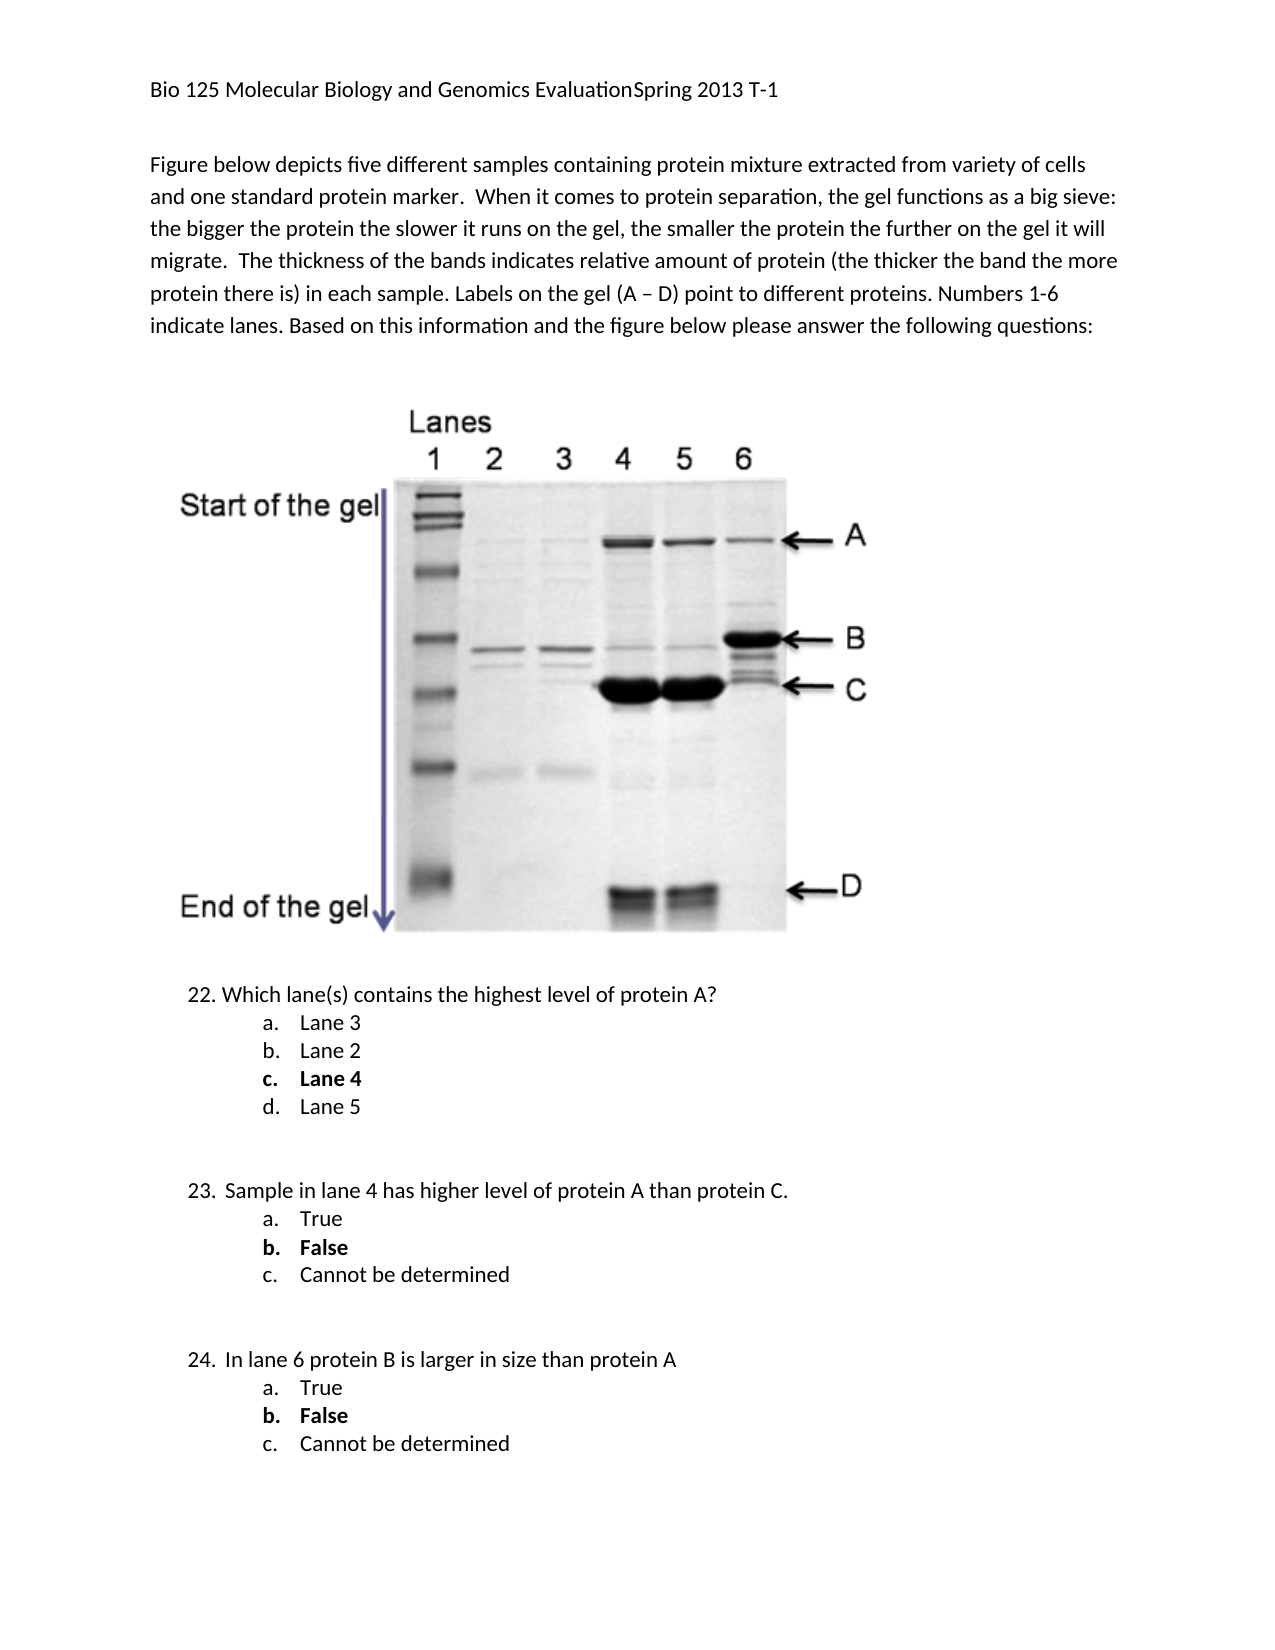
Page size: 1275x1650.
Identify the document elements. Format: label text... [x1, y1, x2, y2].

list Cannot be determined [262, 1429, 1125, 1457]
text Figure below depicts five different samples containing protein mixture extracted from variety of cells and one standard protein marker. When it comes to protein separation, the gel functions as a big sieve: the bigger the protein the slower it runs on the gel, the smaller the protein the further on the gel it will migrate. The thickness of the bands indicates relative amount of protein (the thicker the band the more protein there is) in each sample. Labels on the gel (A – D) point to different proteins. Numbers 1-6 indicate lanes. Based on this information and the figure below please answer the following questions: [150, 150, 1125, 339]
list Lane 5 [262, 1092, 1125, 1121]
picture [164, 393, 893, 957]
list Lane 3 [262, 1008, 1125, 1036]
list True [262, 1373, 1125, 1401]
list In lane 6 protein B is larger in size than protein A [187, 1345, 1125, 1373]
text 22. Which lane(s) contains the highest level of protein A? [187, 980, 1125, 1008]
list Cannot be determined [262, 1261, 1125, 1289]
list False [262, 1401, 1125, 1429]
list True [262, 1204, 1125, 1233]
list Lane 2 [262, 1036, 1125, 1064]
list Sample in lane 4 has higher level of protein A than protein C. [187, 1177, 1125, 1204]
list Lane 4 [262, 1064, 1125, 1092]
list False [262, 1233, 1125, 1261]
